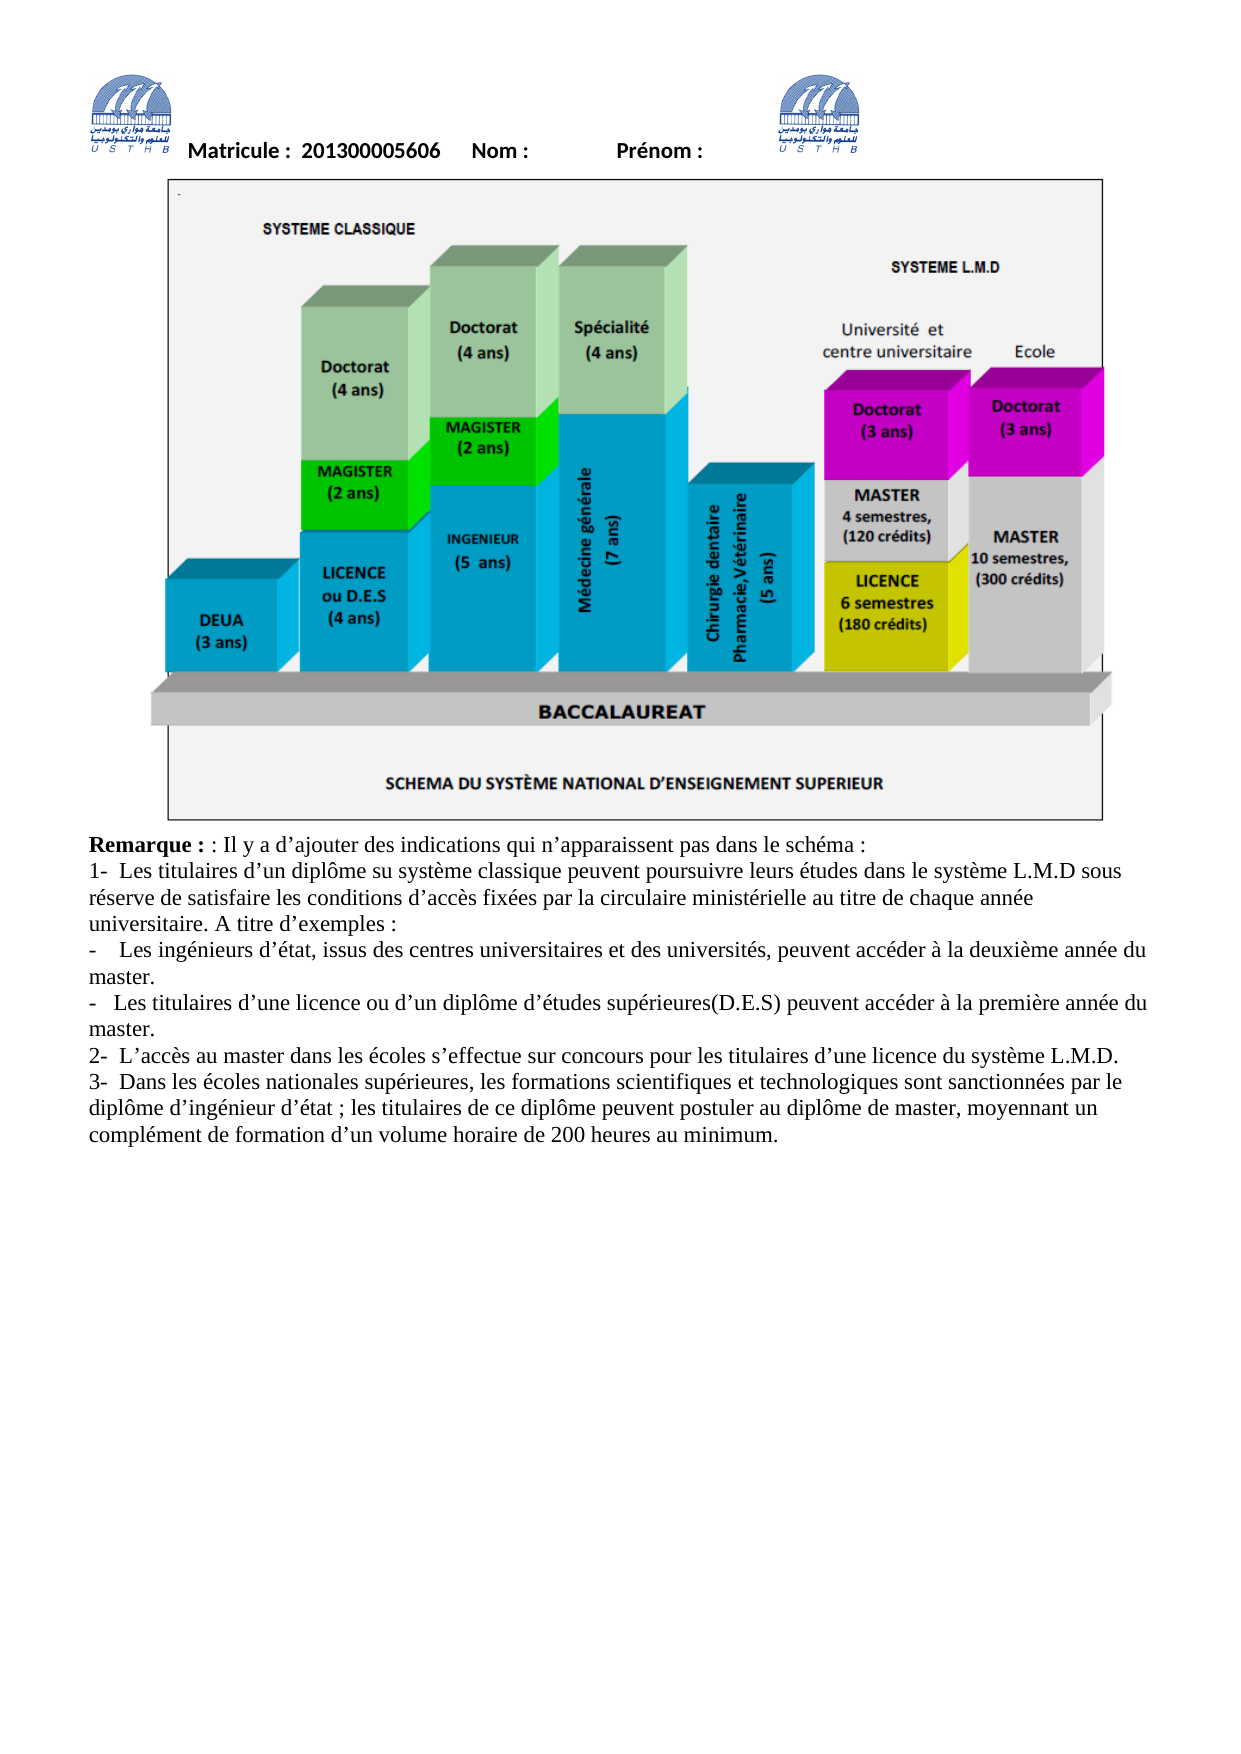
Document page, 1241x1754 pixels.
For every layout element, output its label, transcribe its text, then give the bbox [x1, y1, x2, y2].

text Remarque : : Il y a d’ajouter des indications qui n’apparaissent pas dans le schéma : [88, 831, 1152, 857]
text 3- Dans les écoles nationales supérieures, les formations scientifiques et technologiques sont sanctionnées par le diplôme d’ingénieur d’état ; les titulaires de ce diplôme peuvent postuler au diplôme de master, moyennant un complément de formation d’un volume horaire de 200 heures au minimum. [88, 1068, 1152, 1147]
picture [776, 74, 860, 159]
text 2- L’accès au master dans les écoles s’effectue sur concours pour les titulaires d’une licence du système L.M.D. [88, 1042, 1152, 1068]
text - Les ingénieurs d’état, issus des centres universitaires et des universités, peuvent accéder à la deuxième année du master. [88, 936, 1152, 989]
text - Les titulaires d’une licence ou d’un diplôme d’études supérieures(D.E.S) peuvent accéder à la première année du master. [88, 989, 1152, 1042]
picture [88, 74, 172, 159]
text 1- Les titulaires d’un diplôme su système classique peuvent poursuivre leurs études dans le système L.M.D sous réserve de satisfaire les conditions d’accès fixées par la circulaire ministérielle au titre de chaque année universitaire. A titre d’exemples : [88, 857, 1152, 936]
picture [120, 164, 1121, 831]
